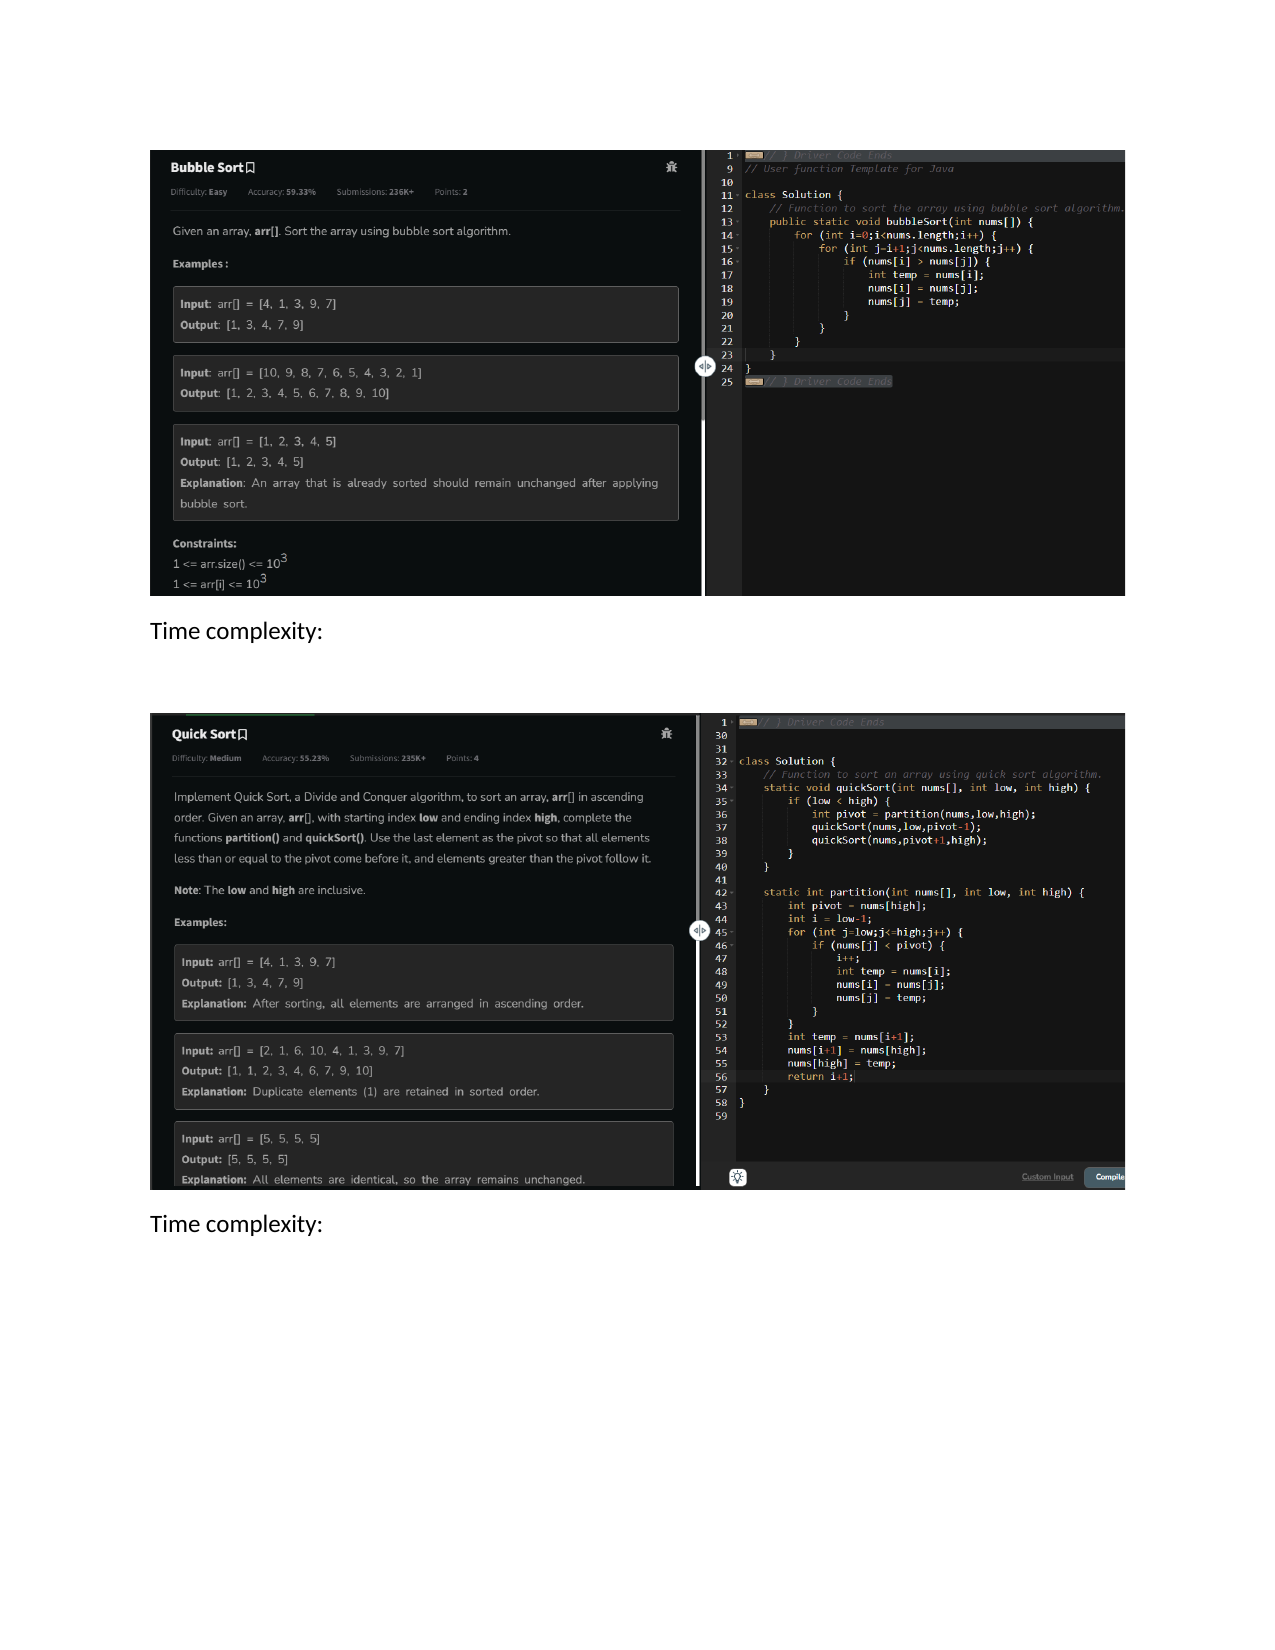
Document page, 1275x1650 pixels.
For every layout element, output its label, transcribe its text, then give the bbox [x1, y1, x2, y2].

picture [150, 150, 1125, 596]
picture [150, 713, 1125, 1190]
text Time complexity: [150, 615, 1125, 645]
text Time complexity: [150, 1208, 1125, 1239]
